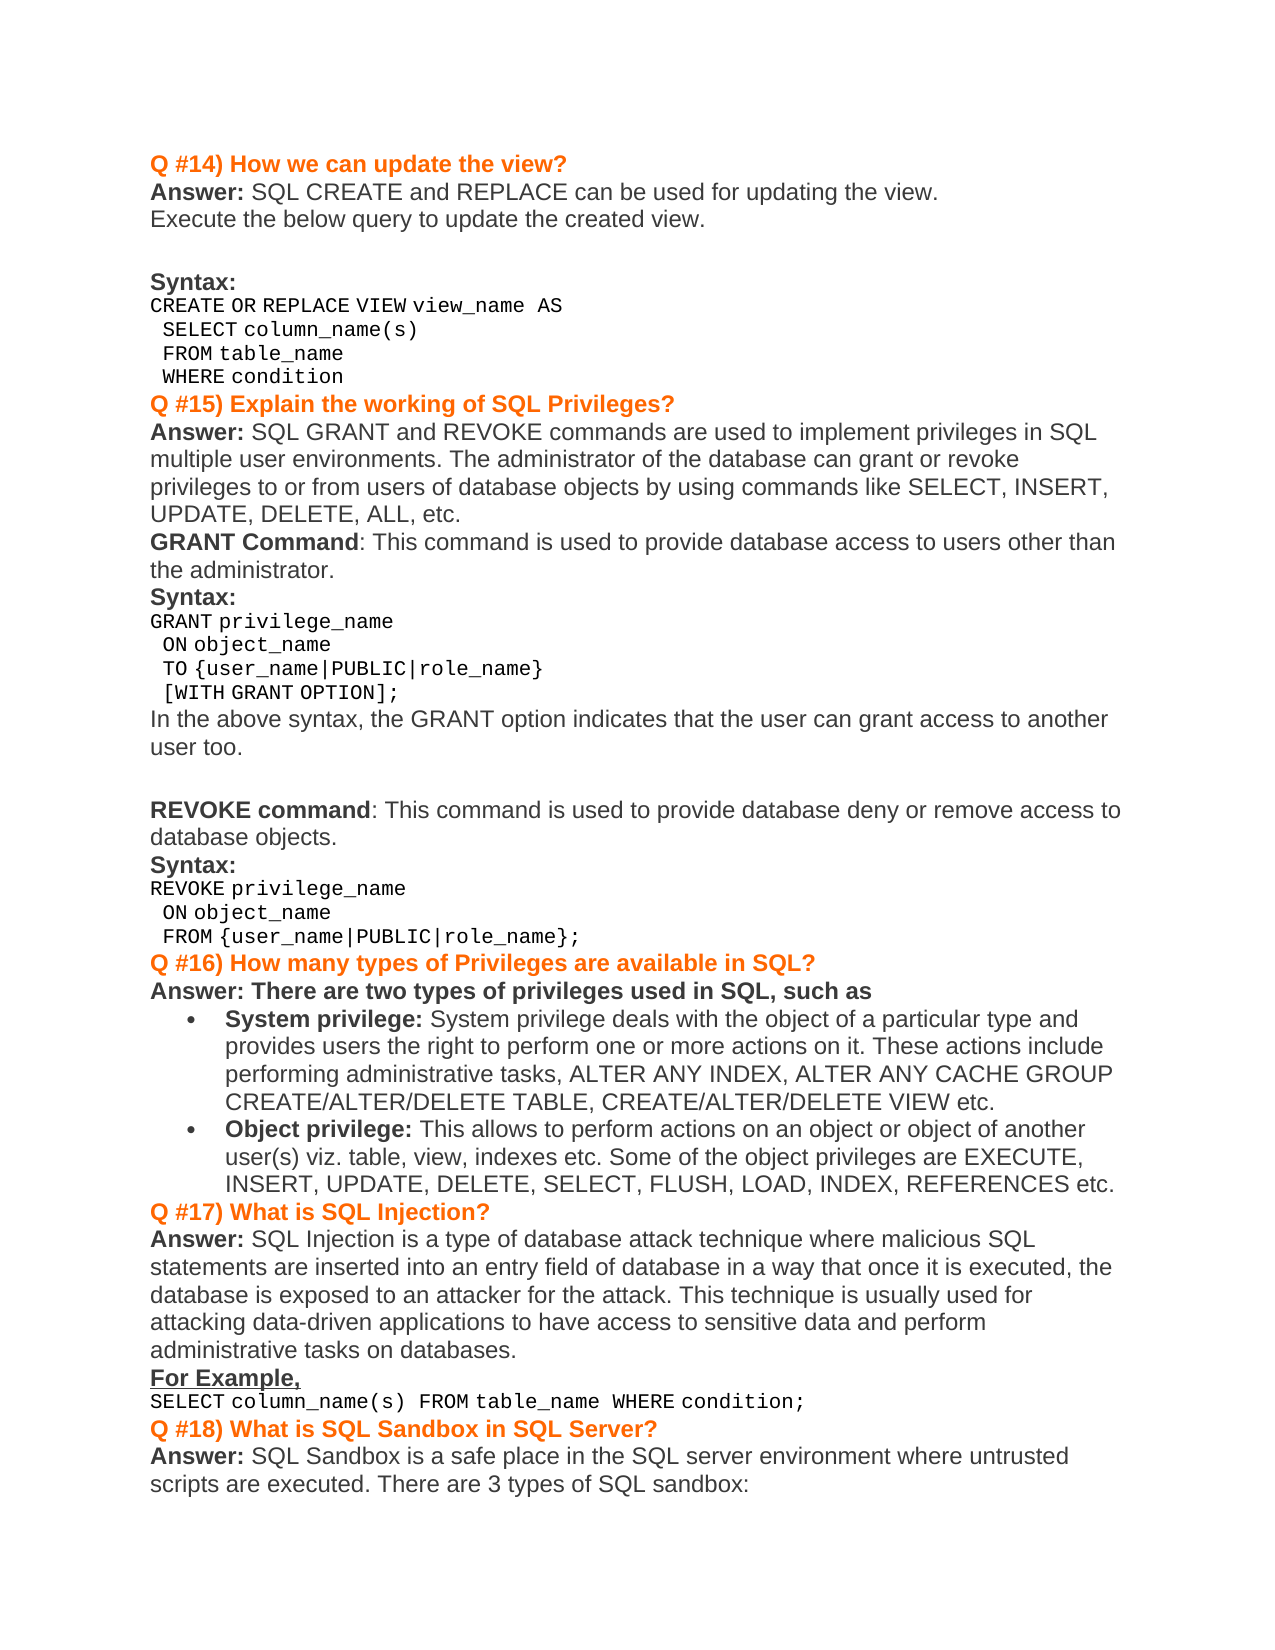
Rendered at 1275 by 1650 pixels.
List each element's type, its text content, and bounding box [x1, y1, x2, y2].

text Syntax: [150, 268, 1125, 295]
text REVOKE command: This command is used to provide database deny or remove access to database objects. [150, 796, 1125, 851]
text Q #17) What is SQL Injection? [150, 1198, 1125, 1225]
text Answer: SQL Injection is a type of database attack technique where malicious SQL statements are inserted into an entry field of database in a way that once it is executed, the database is exposed to an attacker for the attack. This technique is usually used for attacking data-driven applications to have access to sensitive data and perform administrative tasks on databases. [150, 1225, 1125, 1363]
text Answer: SQL Sandbox is a safe place in the SQL server environment where untrusted scripts are executed. There are 3 types of SQL sandbox: [150, 1442, 1125, 1497]
text Q #15) Explain the working of SQL Privileges? [150, 390, 1125, 418]
list System privilege: System privilege deals with the object of a particular type and provides users the right to perform one or more actions on it. These actions include performing administrative tasks, ALTER ANY INDEX, ALTER ANY CACHE GROUP CREATE/ALTER/DELETE TABLE, CREATE/ALTER/DELETE VIEW etc. [187, 1004, 1125, 1115]
text GRANT Command: This command is used to provide database access to users other than the administrator. [150, 528, 1125, 583]
text Answer: SQL GRANT and REVOKE commands are used to implement privileges in SQL multiple user environments. The administrator of the database can grant or revoke privileges to or from users of database objects by using commands like SELECT, INSERT, UPDATE, DELETE, ALL, etc. [150, 418, 1125, 528]
text Q #18) What is SQL Sandbox in SQL Server? [150, 1415, 1125, 1442]
text Answer: SQL CREATE and REPLACE can be used for updating the view. [150, 178, 1125, 205]
text In the above syntax, the GRANT option indicates that the user can grant access to another user too. [150, 705, 1125, 761]
text Q #16) How many types of Privileges are available in SQL? [150, 949, 1125, 977]
text Q #14) How we can update the view? [150, 150, 1125, 178]
text Execute the below query to update the created view. [150, 205, 1125, 233]
text Syntax: [150, 583, 1125, 611]
text For Example, [150, 1363, 1125, 1391]
list Object privilege: This allows to perform actions on an object or object of another user(s) viz. table, view, indexes etc. Some of the object privileges are EXECUTE, INSERT, UPDATE, DELETE, SELECT, FLUSH, LOAD, INDEX, REFERENCES etc. [187, 1115, 1125, 1198]
text Answer: There are two types of privileges used in SQL, such as [150, 977, 1125, 1004]
text Syntax: [150, 851, 1125, 878]
